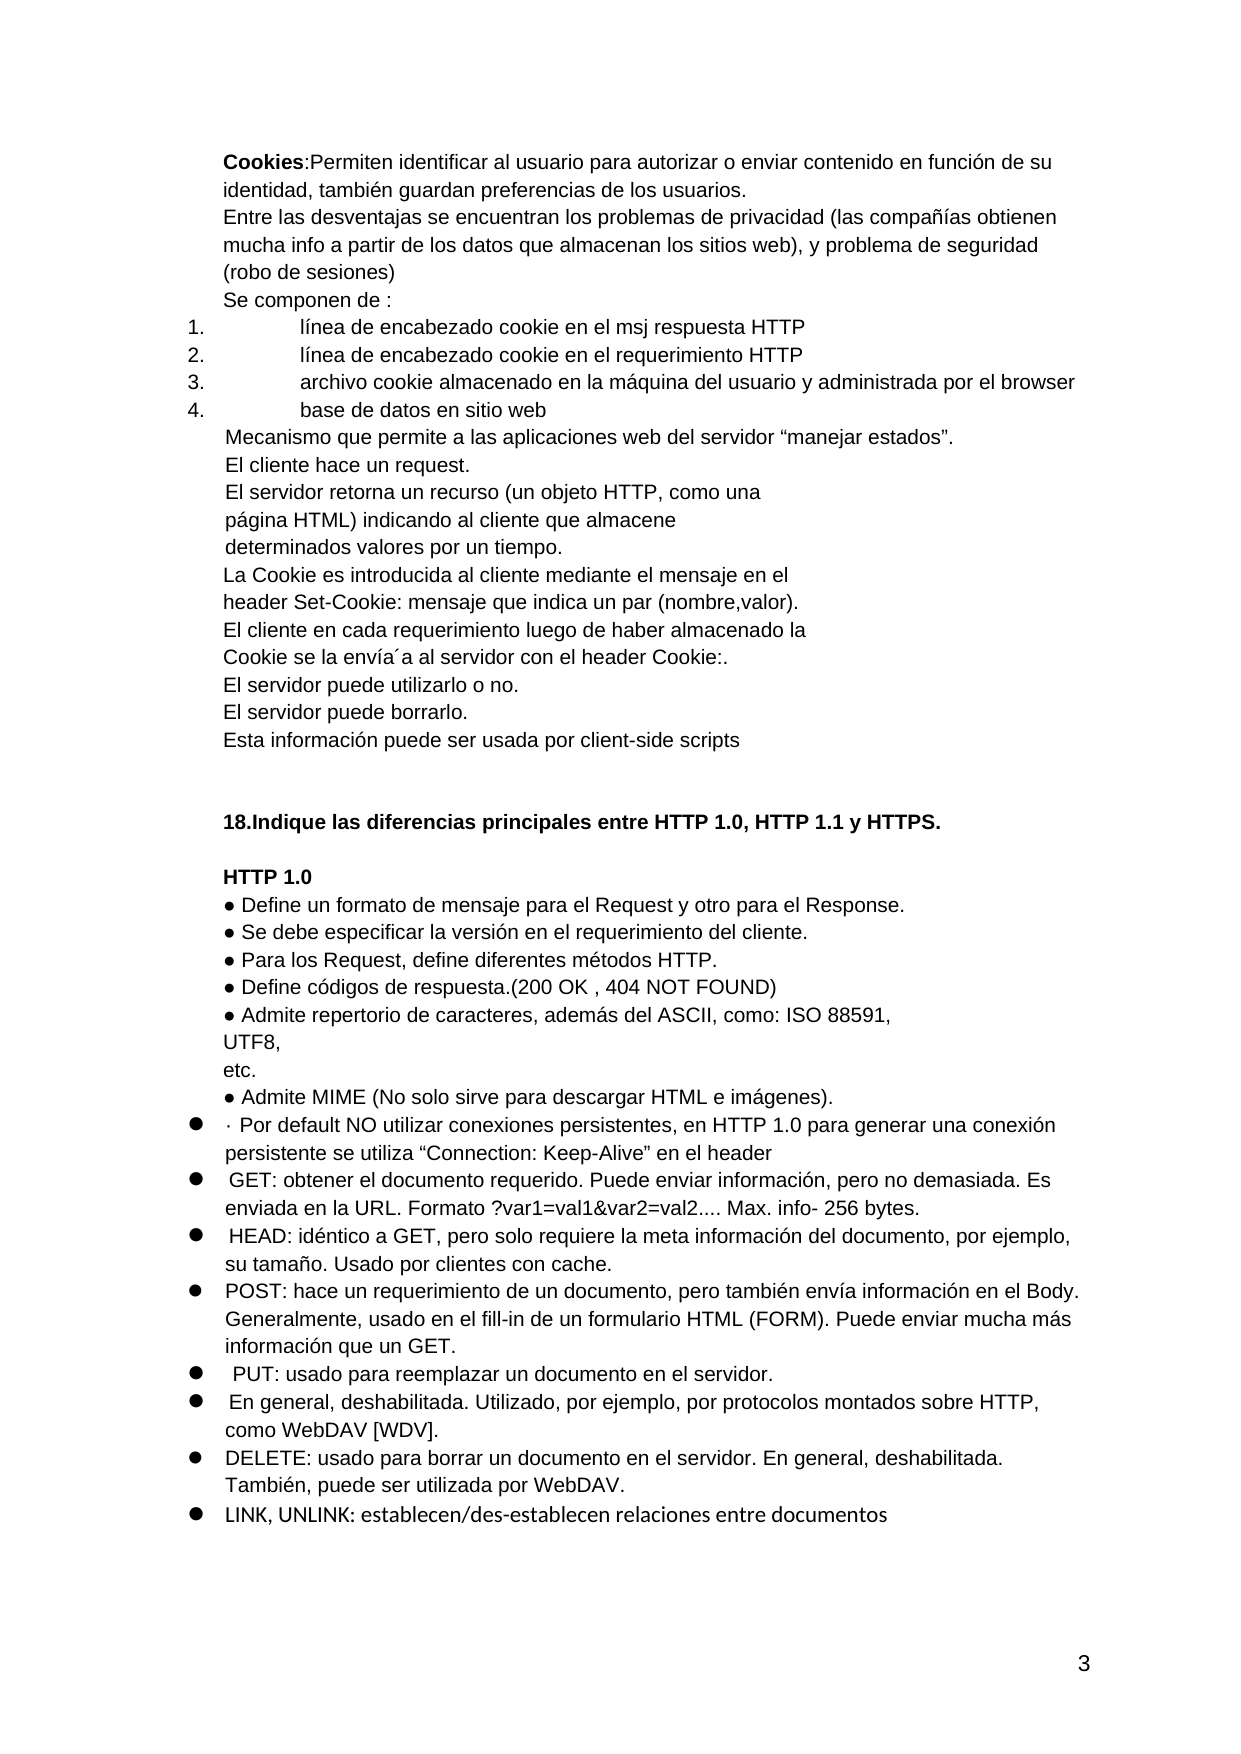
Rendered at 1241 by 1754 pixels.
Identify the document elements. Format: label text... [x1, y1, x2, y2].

text UTF8, [223, 1030, 1090, 1054]
text etc. [223, 1057, 1090, 1081]
list base de datos en sitio web [187, 397, 1090, 421]
text 18.Indique las diferencias principales entre HTTP 1.0, HTTP 1.1 y HTTPS. [223, 810, 1090, 834]
text ● Admite MIME (No solo sirve para descargar HTML e imágenes). [223, 1085, 1090, 1109]
list POST: hace un requerimiento de un documento, pero también envía información en el Body. Generalmente, usado en el fill-in de un formulario HTML (FORM). Puede enviar mucha más información que un GET. [187, 1279, 1090, 1358]
text El servidor puede utilizarlo o no. [223, 672, 1090, 696]
list LINK, UNLINK: establecen/des-establecen relaciones entre documentos [187, 1500, 1090, 1528]
text Esta información puede ser usada por client-side scripts [223, 727, 1090, 751]
text El cliente hace un request. [225, 452, 1090, 476]
text Cookie se la envía´a al servidor con el header Cookie:. [223, 645, 1090, 669]
text ● Define un formato de mensaje para el Request y otro para el Response. [223, 892, 1090, 916]
list GET: obtener el documento requerido. Puede enviar información, pero no demasiada. Es enviada en la URL. Formato ?var1=val1&var2=val2.... Max. info- 256 bytes. [187, 1168, 1090, 1220]
text Se componen de : [223, 287, 1090, 311]
list · Por default NO utilizar conexiones persistentes, en HTTP 1.0 para generar una conexión persistente se utiliza “Connection: Keep-Alive” en el header [187, 1112, 1090, 1164]
list DELETE: usado para borrar un documento en el servidor. En general, deshabilitada. También, puede ser utilizada por WebDAV. [187, 1445, 1090, 1497]
text ● Define códigos de respuesta.(200 OK , 404 NOT FOUND) [223, 975, 1090, 999]
text HTTP 1.0 [223, 865, 1090, 889]
text ● Para los Request, define diferentes métodos HTTP. [223, 947, 1090, 971]
text ● Admite repertorio de caracteres, además del ASCII, como: ISO 88591, [223, 1002, 1090, 1026]
text El cliente en cada requerimiento luego de haber almacenado la [223, 617, 1090, 641]
list línea de encabezado cookie en el requerimiento HTTP [187, 342, 1090, 366]
text ● Se debe especificar la versión en el requerimiento del cliente. [223, 920, 1090, 944]
text Mecanismo que permite a las aplicaciones web del servidor “manejar estados”. [225, 425, 1090, 449]
text header Set-Cookie: mensaje que indica un par (nombre,valor). [223, 590, 1090, 614]
list línea de encabezado cookie en el msj respuesta HTTP [187, 315, 1090, 339]
text El servidor retorna un recurso (un objeto HTTP, como una [225, 480, 1090, 504]
text Entre las desventajas se encuentran los problemas de privacidad (las compañías obtienen mucha info a partir de los datos que almacenan los sitios web), y problema de seguridad (robo de sesiones) [223, 205, 1090, 284]
text determinados valores por un tiempo. [225, 535, 1090, 559]
text página HTML) indicando al cliente que almacene [225, 507, 1090, 531]
list HEAD: idéntico a GET, pero solo requiere la meta información del documento, por ejemplo, su tamaño. Usado por clientes con cache. [187, 1223, 1090, 1276]
list En general, deshabilitada. Utilizado, por ejemplo, por protocolos montados sobre HTTP, como WebDAV [WDV]. [187, 1390, 1090, 1442]
text El servidor puede borrarlo. [223, 700, 1090, 724]
list PUT: usado para reemplazar un documento en el servidor. [187, 1362, 1090, 1386]
text La Cookie es introducida al cliente mediante el mensaje en el [223, 562, 1090, 586]
text Cookies:Permiten identificar al usuario para autorizar o enviar contenido en función de su identidad, también guardan preferencias de los usuarios. [223, 150, 1090, 201]
list archivo cookie almacenado en la máquina del usuario y administrada por el browser [187, 370, 1090, 394]
